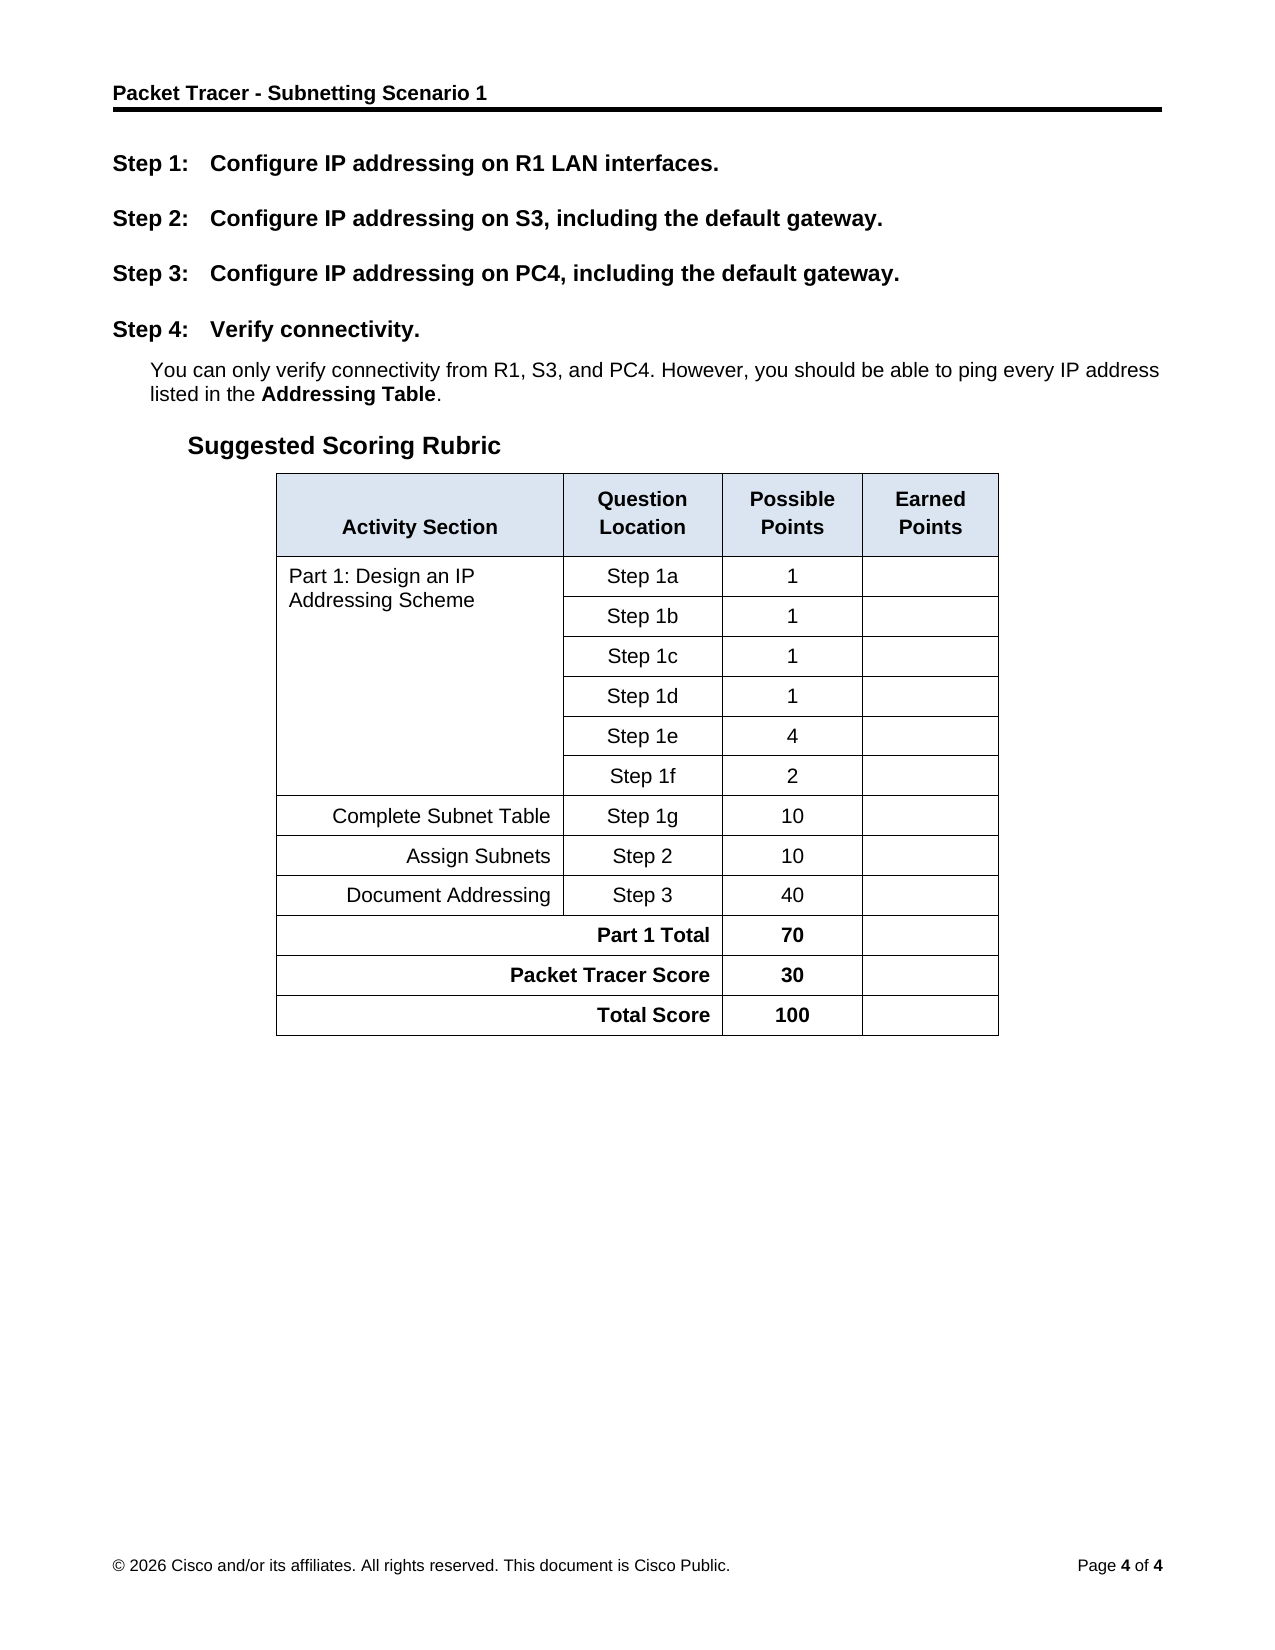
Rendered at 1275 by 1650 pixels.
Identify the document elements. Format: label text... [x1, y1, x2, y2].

text Suggested Scoring Rubric [112, 431, 1162, 460]
table_cell Step 1d [564, 677, 722, 716]
table_cell 10 [723, 796, 862, 835]
table_cell [863, 756, 998, 795]
table_header Earned Points [863, 474, 998, 556]
table_cell Total Score [277, 996, 722, 1035]
table_cell [863, 836, 998, 875]
table_cell [863, 677, 998, 716]
table_cell Step 2 [564, 836, 722, 875]
table_cell [863, 876, 998, 915]
text Configure IP addressing on R1 LAN interfaces. [112, 150, 1162, 176]
table_cell [863, 597, 998, 636]
table_cell Packet Tracer Score [277, 956, 722, 995]
table_cell 70 [723, 916, 862, 955]
table_cell Step 1e [564, 717, 722, 755]
text Configure IP addressing on PC4, including the default gateway. [112, 260, 1162, 287]
table_cell [863, 996, 998, 1035]
table_cell [863, 717, 998, 755]
table_cell 100 [723, 996, 862, 1035]
table_header Question Location [564, 474, 722, 556]
table_cell [863, 956, 998, 995]
text Configure IP addressing on S3, including the default gateway. [112, 205, 1162, 232]
table_cell 40 [723, 876, 862, 915]
table_cell Part 1 Total [277, 916, 722, 955]
text Verify connectivity. [112, 316, 1162, 342]
table_cell Step 3 [564, 876, 722, 915]
table_cell Step 1b [564, 597, 722, 636]
table_cell Part 1: Design an IP Addressing Scheme [277, 557, 563, 795]
table_cell 1 [723, 637, 862, 676]
text You can only verify connectivity from R1, S3, and PC4. However, you should be able to ping every IP address listed in the Addressing Table. [150, 358, 1162, 406]
table_header Possible Points [723, 474, 862, 556]
table_cell [863, 916, 998, 955]
table_cell 1 [723, 557, 862, 596]
table_cell [863, 557, 998, 596]
table_cell Complete Subnet Table [277, 796, 563, 835]
table_cell Assign Subnets [277, 836, 563, 875]
table_cell 4 [723, 717, 862, 755]
table_cell 2 [723, 756, 862, 795]
table_cell Step 1a [564, 557, 722, 596]
table_cell 10 [723, 836, 862, 875]
table_cell 30 [723, 956, 862, 995]
table_cell 1 [723, 677, 862, 716]
table_cell [863, 796, 998, 835]
table_cell Step 1c [564, 637, 722, 676]
table_cell Step 1g [564, 796, 722, 835]
table_header Activity Section [277, 474, 563, 556]
table_cell Step 1f [564, 756, 722, 795]
table_cell Document Addressing [277, 876, 563, 915]
table_cell 1 [723, 597, 862, 636]
table_cell [863, 637, 998, 676]
